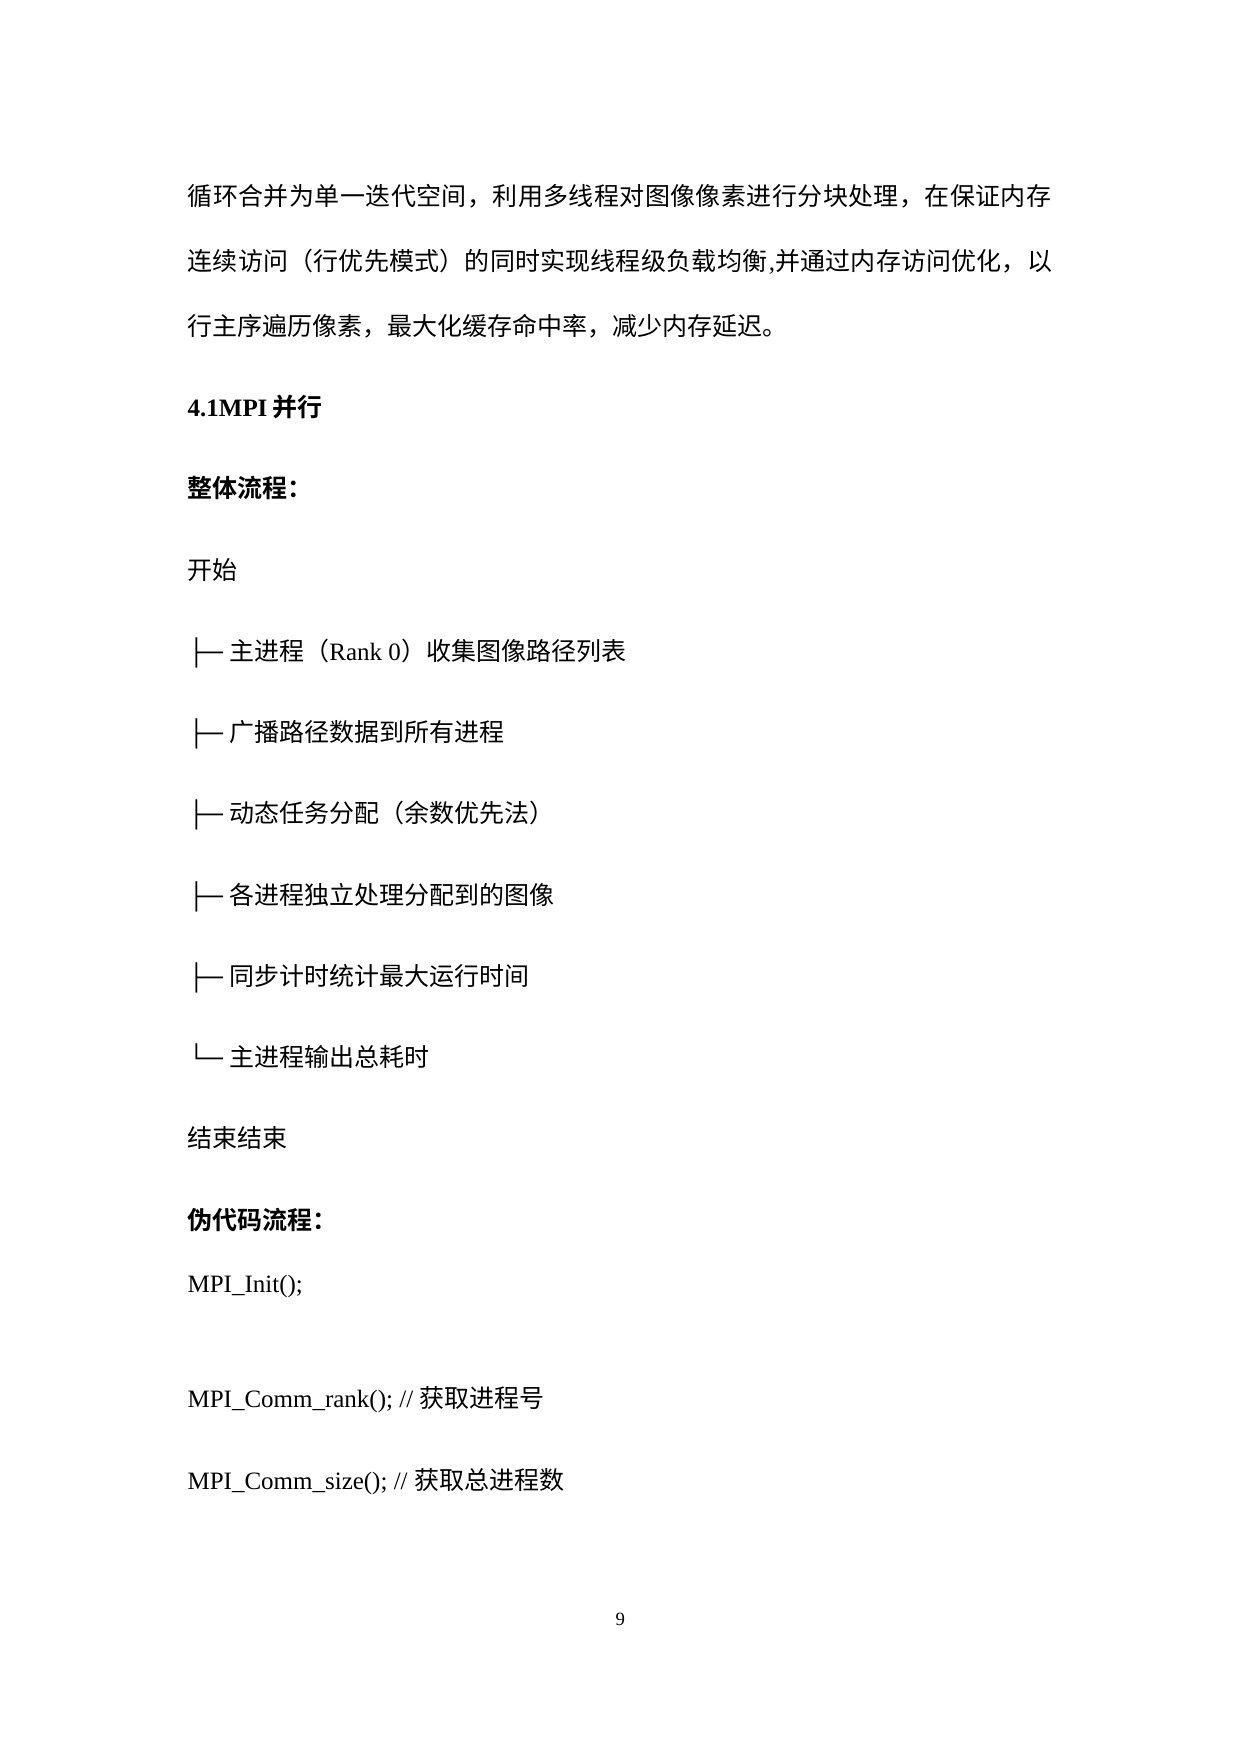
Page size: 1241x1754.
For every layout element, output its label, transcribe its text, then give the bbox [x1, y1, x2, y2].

text ├─ 同步计时统计最大运行时间 [187, 942, 1053, 1007]
text ├─ 主进程（Rank 0）收集图像路径列表 [187, 617, 1053, 682]
text ├─ 广播路径数据到所有进程 [187, 698, 1053, 763]
text 结束结束 [187, 1104, 1053, 1169]
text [187, 162, 1053, 357]
text └─ 主进程输出总耗时 [187, 1023, 1053, 1088]
text MPI_Comm_rank(); // 获取进程号 [187, 1364, 1053, 1429]
text 4.1MPI并行 [187, 373, 1053, 438]
text ├─ 动态任务分配（余数优先法） [187, 779, 1053, 844]
text MPI_Comm_size(); // 获取总进程数 [187, 1446, 1053, 1511]
text MPI_Init(); [187, 1267, 1053, 1299]
text ├─ 各进程独立处理分配到的图像 [187, 861, 1053, 926]
text 开始 [187, 536, 1053, 601]
text 伪代码流程： [187, 1186, 1053, 1251]
text 整体流程： [187, 454, 1053, 519]
